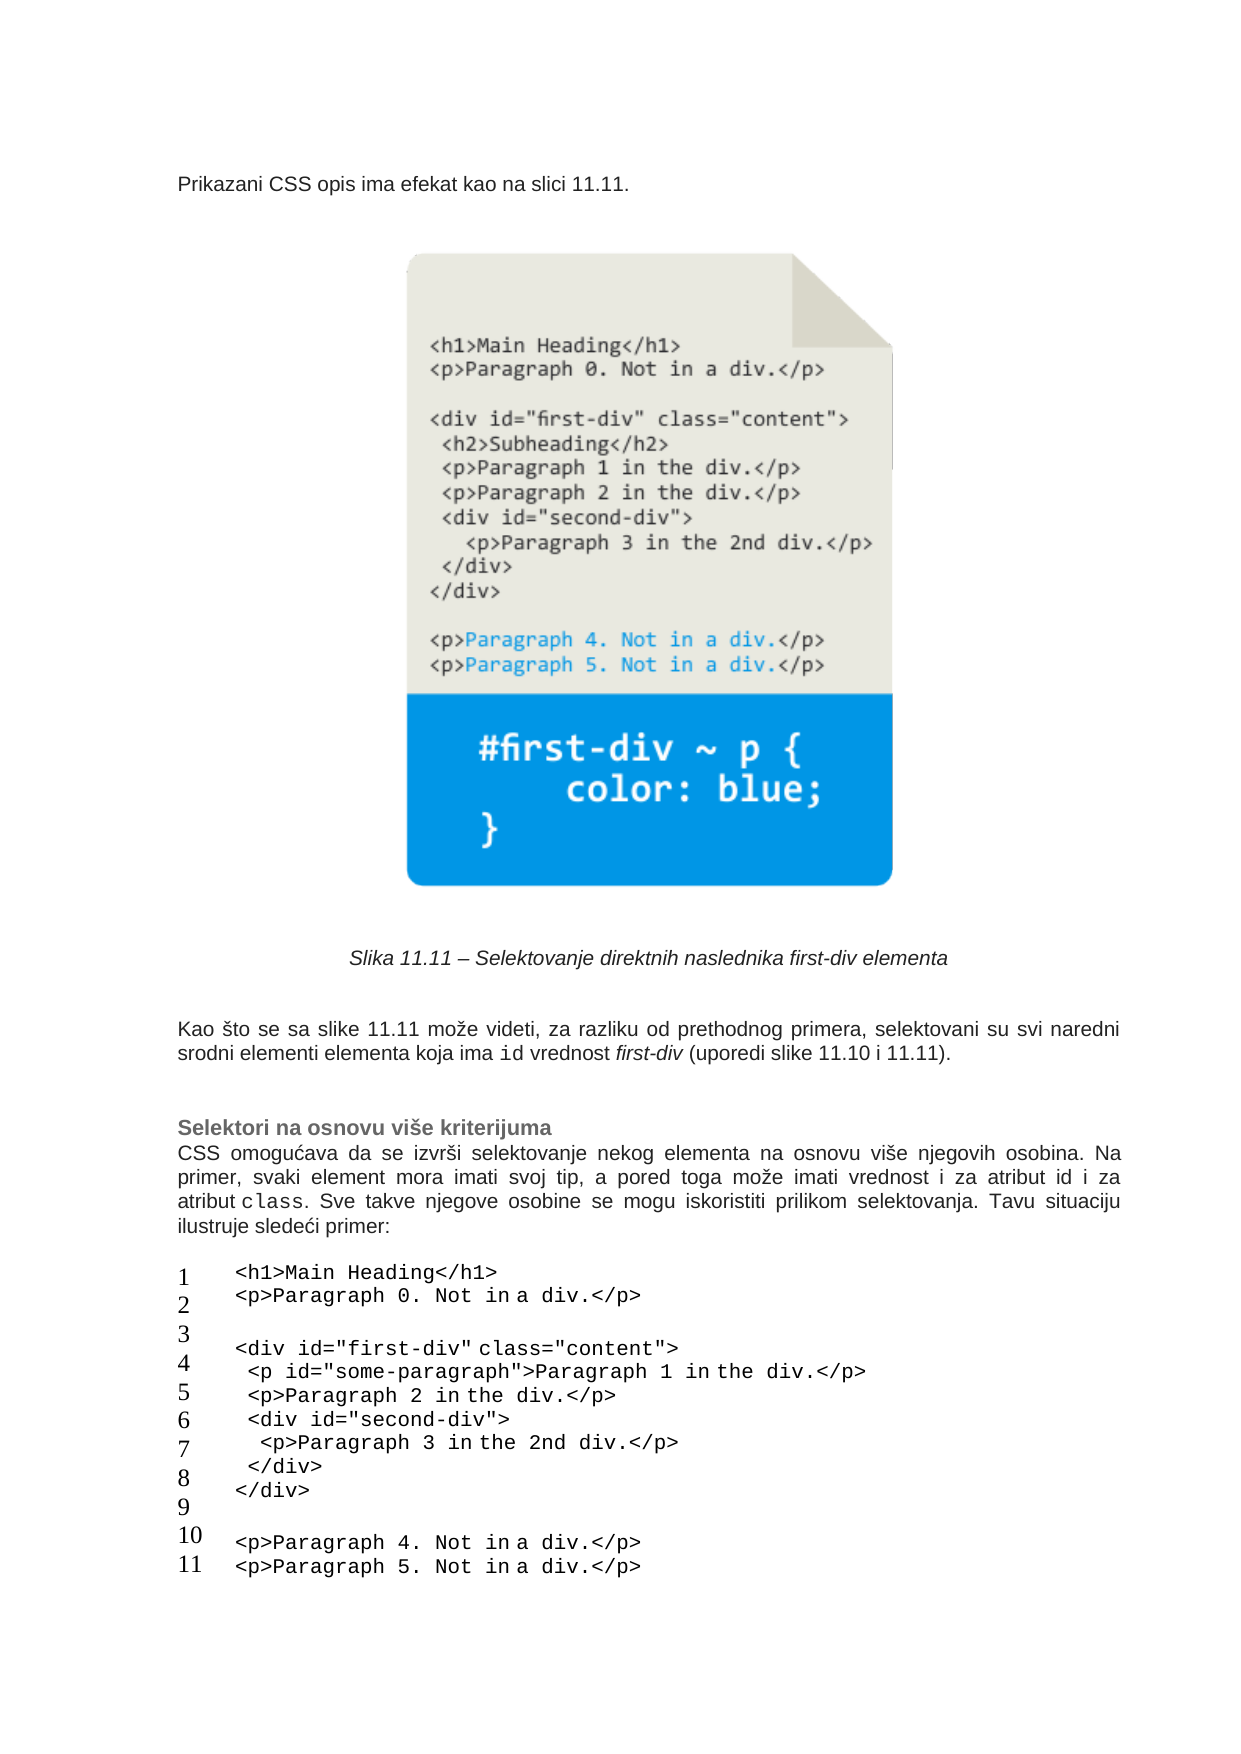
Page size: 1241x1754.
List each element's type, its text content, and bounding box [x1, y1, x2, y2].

text Kao što se sa slike 11.11 može videti, za razliku od prethodnog primera, selektovani su svi naredni srodni elementi elementa koja ima id vrednost first-div (uporedi slike 11.10 i 11.11). [177, 993, 1122, 1067]
text Prikazani CSS opis ima efekat kao na slici 11.11. [177, 148, 1122, 196]
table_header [235, 1262, 1088, 1579]
picture [376, 218, 924, 922]
text Slika 11.11 – Selektovanje direktnih naslednika first-div elementa [177, 946, 1122, 969]
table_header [177, 1262, 235, 1579]
text CSS omogućava da se izvrši selektovanje nekog elementa na osnovu više njegovih osobina. Na primer, svaki element mora imati svoj tip, a pored toga može imati vrednost i za atribut id i za atribut class. Sve takve njegove osobine se mogu iskoristiti prilikom selektovanja. Tavu situaciju ilustruje sledeći primer: [177, 1141, 1122, 1238]
text Selektori na osnovu više kriterijuma [177, 1090, 1122, 1141]
